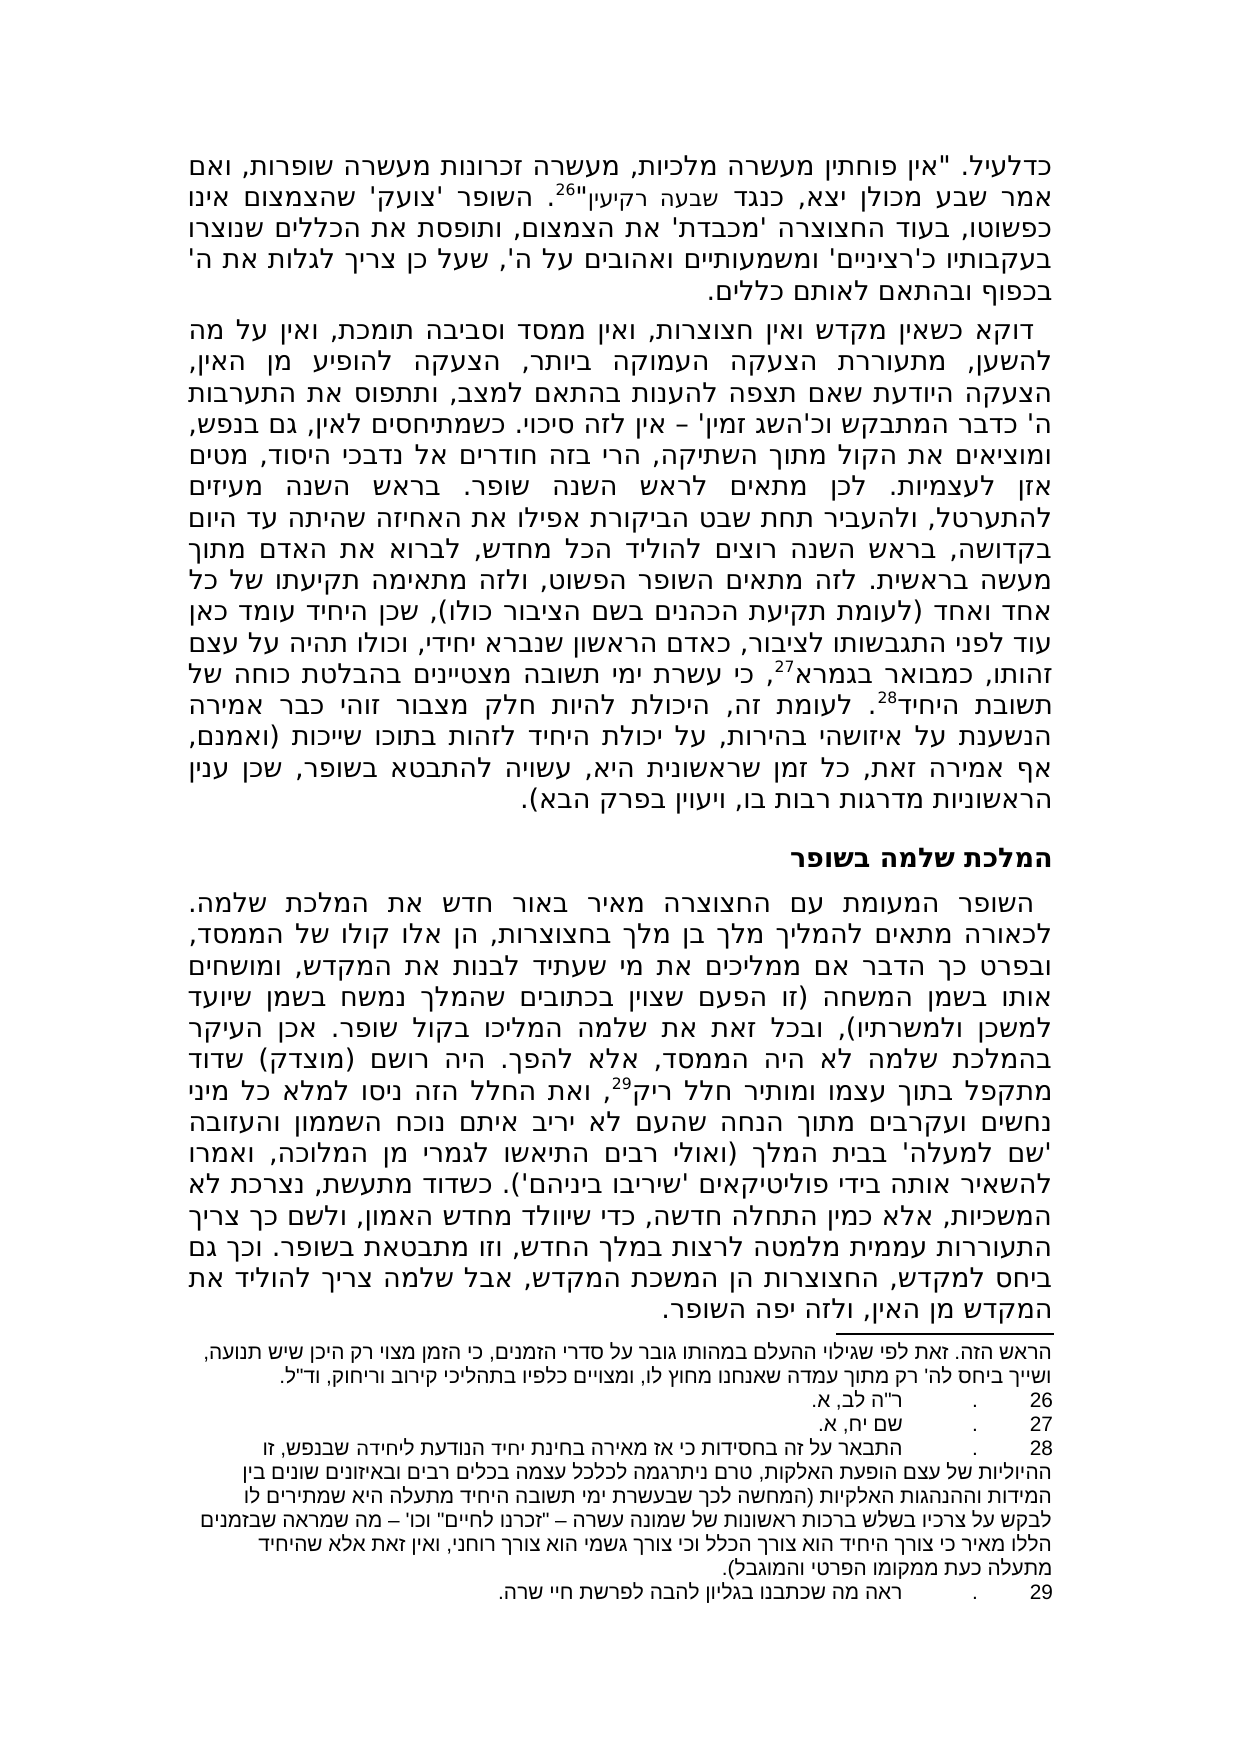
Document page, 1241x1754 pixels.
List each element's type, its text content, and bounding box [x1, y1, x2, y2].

text השופר לעומת כל זה כלל אינו צריך מקדש, הוא עצמו הוא המקדש, וליתר דיוק הוא טרום-מקדש. השופר הוא קולו של הטבע, קולה של הפשטות, מין קול מן היער. השופר מבטא את עומק המציאות שלנו, את הצעקה האלמנטרית ביותר שיתגלה ויופיע מה שאכן קיים, ושהוא הכי קיים, ושאין קיום מבלעדיו. על כן כחו של השופר איתו לבקוע את כל הרקיעים, כדלעיל. "אין פוחתין מעשרה מלכיות, מעשרה זכרונות מעשרה שופרות, ואם אמר שבע מכולן יצא, כנגד שבעה רקיעין". השופר 'צועק' שהצמצום אינו כפשוטו, בעוד החצוצרה 'מכבדת' את הצמצום, ותופסת את הכללים שנוצרו בעקבותיו כ'רציניים' ומשמעותיים ואהובים על ה', שעל כן צריך לגלות את ה' בכפוף ובהתאם לאותם כללים. [187, 150, 1053, 306]
text דוקא כשאין מקדש ואין חצוצרות, ואין ממסד וסביבה תומכת, ואין על מה להשען, מתעוררת הצעקה העמוקה ביותר, הצעקה להופיע מן האין, הצעקה היודעת שאם תצפה להענות בהתאם למצב, ותתפוס את התערבות ה' כדבר המתבקש וכ'השג זמין' – אין לזה סיכוי. כשמתיחסים לאין, גם בנפש, ומוציאים את הקול מתוך השתיקה, הרי בזה חודרים אל נדבכי היסוד, מטים אזן לעצמיות. לכן מתאים לראש השנה שופר. בראש השנה מעיזים להתערטל, ולהעביר תחת שבט הביקורת אפילו את האחיזה שהיתה עד היום בקדושה, בראש השנה רוצים להוליד הכל מחדש, לברוא את האדם מתוך מעשה בראשית. לזה מתאים השופר הפשוט, ולזה מתאימה תקיעתו של כל אחד ואחד (לעומת תקיעת הכהנים בשם הציבור כולו), שכן היחיד עומד כאן עוד לפני התגבשותו לציבור, כאדם הראשון שנברא יחידי, וכולו תהיה על עצם זהותו, כמבואר בגמרא, כי עשרת ימי תשובה מצטיינים בהבלטת כוחה של תשובת היחיד. לעומת זה, היכולת להיות חלק מצבור זוהי כבר אמירה הנשענת על איזושהי בהירות, על יכולת היחיד לזהות בתוכו שייכות (ואמנם, אף אמירה זאת, כל זמן שראשונית היא, עשויה להתבטא בשופר, שכן ענין הראשוניות מדרגות רבות בו, ויעוין בפרק הבא). [187, 314, 1053, 814]
text המלכת שלמה בשופר [187, 839, 1053, 875]
text השופר המעומת עם החצוצרה מאיר באור חדש את המלכת שלמה. לכאורה מתאים להמליך מלך בן מלך בחצוצרות, הן אלו קולו של הממסד, ובפרט כך הדבר אם ממליכים את מי שעתיד לבנות את המקדש, ומושחים אותו בשמן המשחה (זו הפעם שצוין בכתובים שהמלך נמשח בשמן שיועד למשכן ולמשרתיו), ובכל זאת את שלמה המליכו בקול שופר. אכן העיקר בהמלכת שלמה לא היה הממסד, אלא להפך. היה רושם (מוצדק) שדוד מתקפל בתוך עצמו ומותיר חלל ריק, ואת החלל הזה ניסו למלא כל מיני נחשים ועקרבים מתוך הנחה שהעם לא יריב איתם נוכח השממון והעזובה 'שם למעלה' בבית המלך (ואולי רבים התיאשו לגמרי מן המלוכה, ואמרו להשאיר אותה בידי פוליטיקאים 'שיריבו ביניהם'). כשדוד מתעשת, נצרכת לא המשכיות, אלא כמין התחלה חדשה, כדי שיוולד מחדש האמון, ולשם כך צריך התעוררות עממית מלמטה לרצות במלך החדש, וזו מתבטאת בשופר. וכך גם ביחס למקדש, החצוצרות הן המשכת המקדש, אבל שלמה צריך להוליד את המקדש מן האין, ולזה יפה השופר. [187, 887, 1053, 1325]
